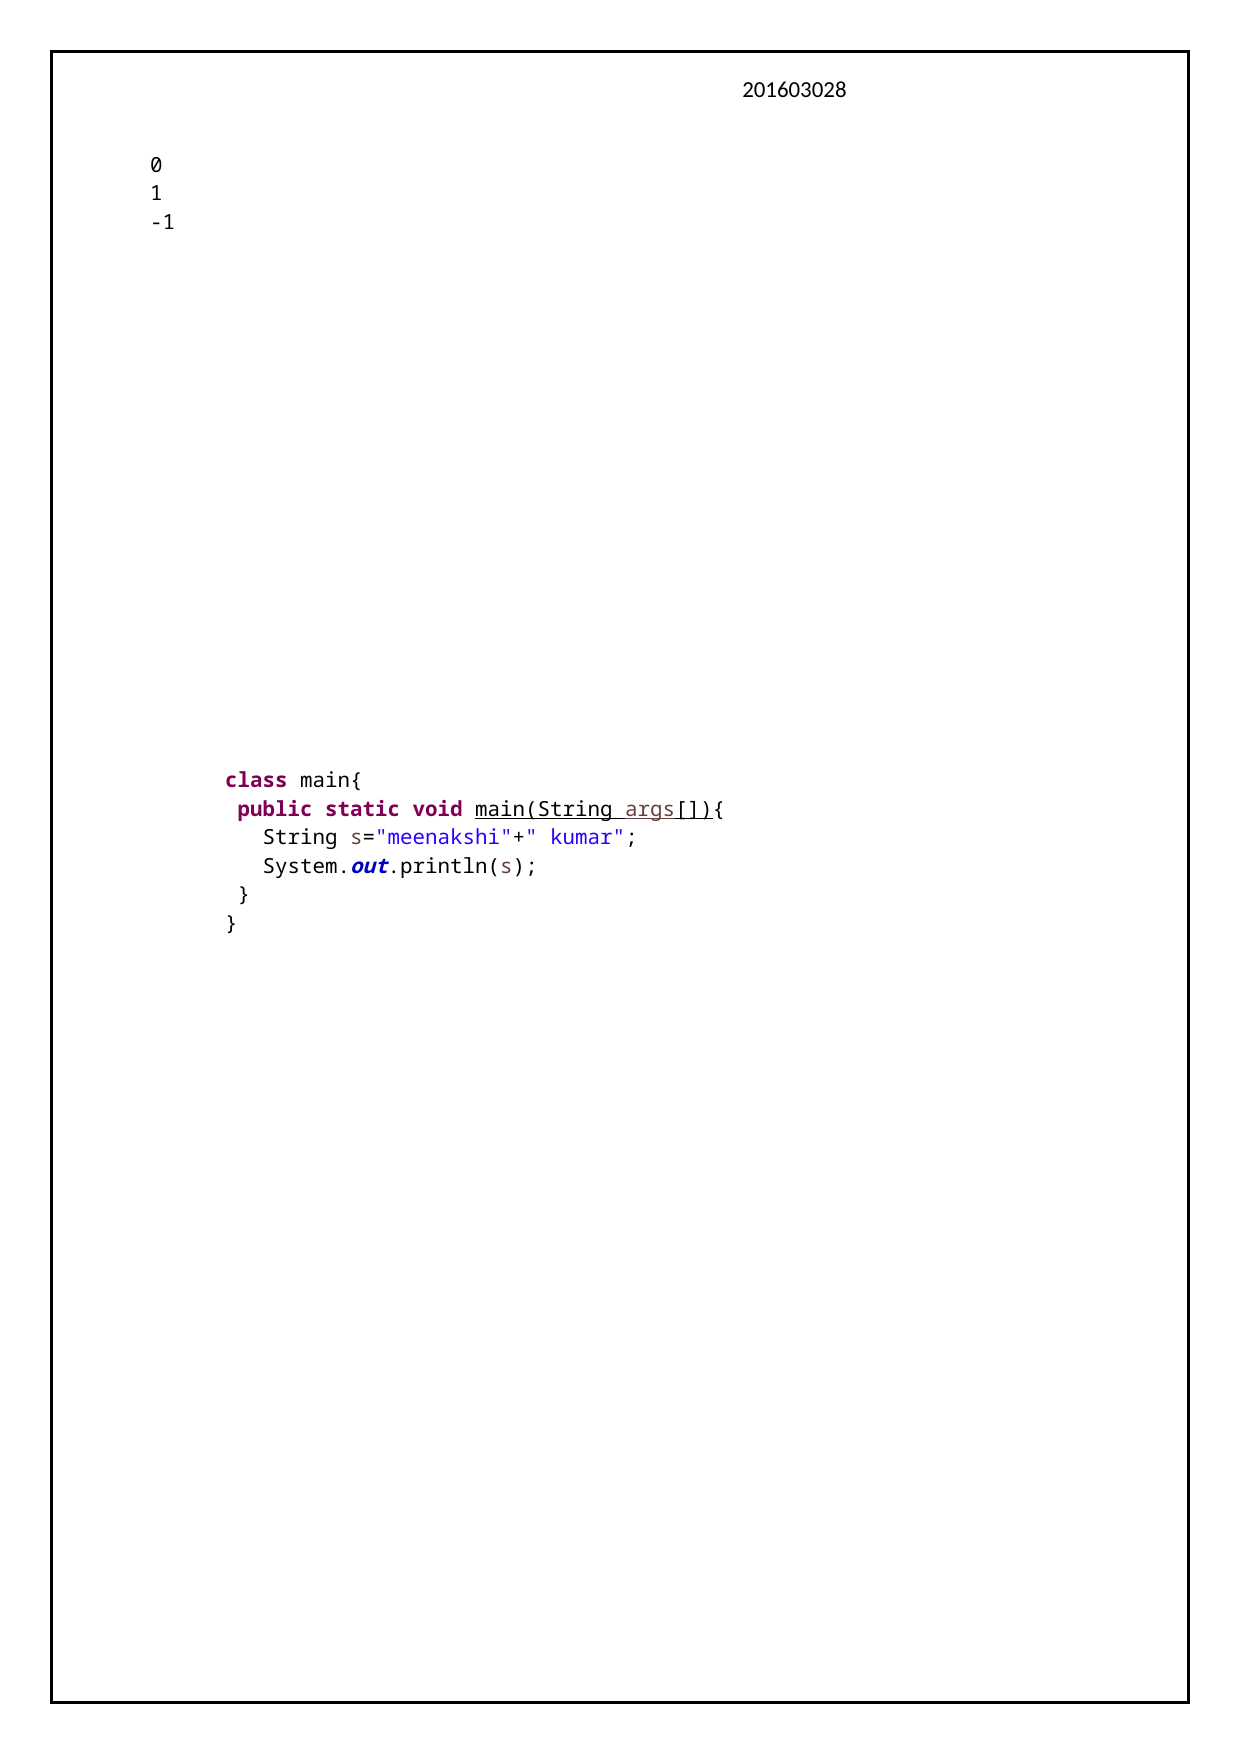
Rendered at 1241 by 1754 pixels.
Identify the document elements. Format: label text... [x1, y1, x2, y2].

text class main{ [150, 766, 1090, 794]
text -1 [150, 207, 1090, 235]
text 1 [150, 178, 1090, 207]
text public static void main(String args[]){ [150, 794, 1090, 822]
text 0 [150, 150, 1090, 178]
text String s="meenakshi"+" kumar"; [150, 822, 1090, 851]
text } [150, 908, 1090, 936]
text } [150, 879, 1090, 908]
text System.out.println(s); [150, 851, 1090, 879]
